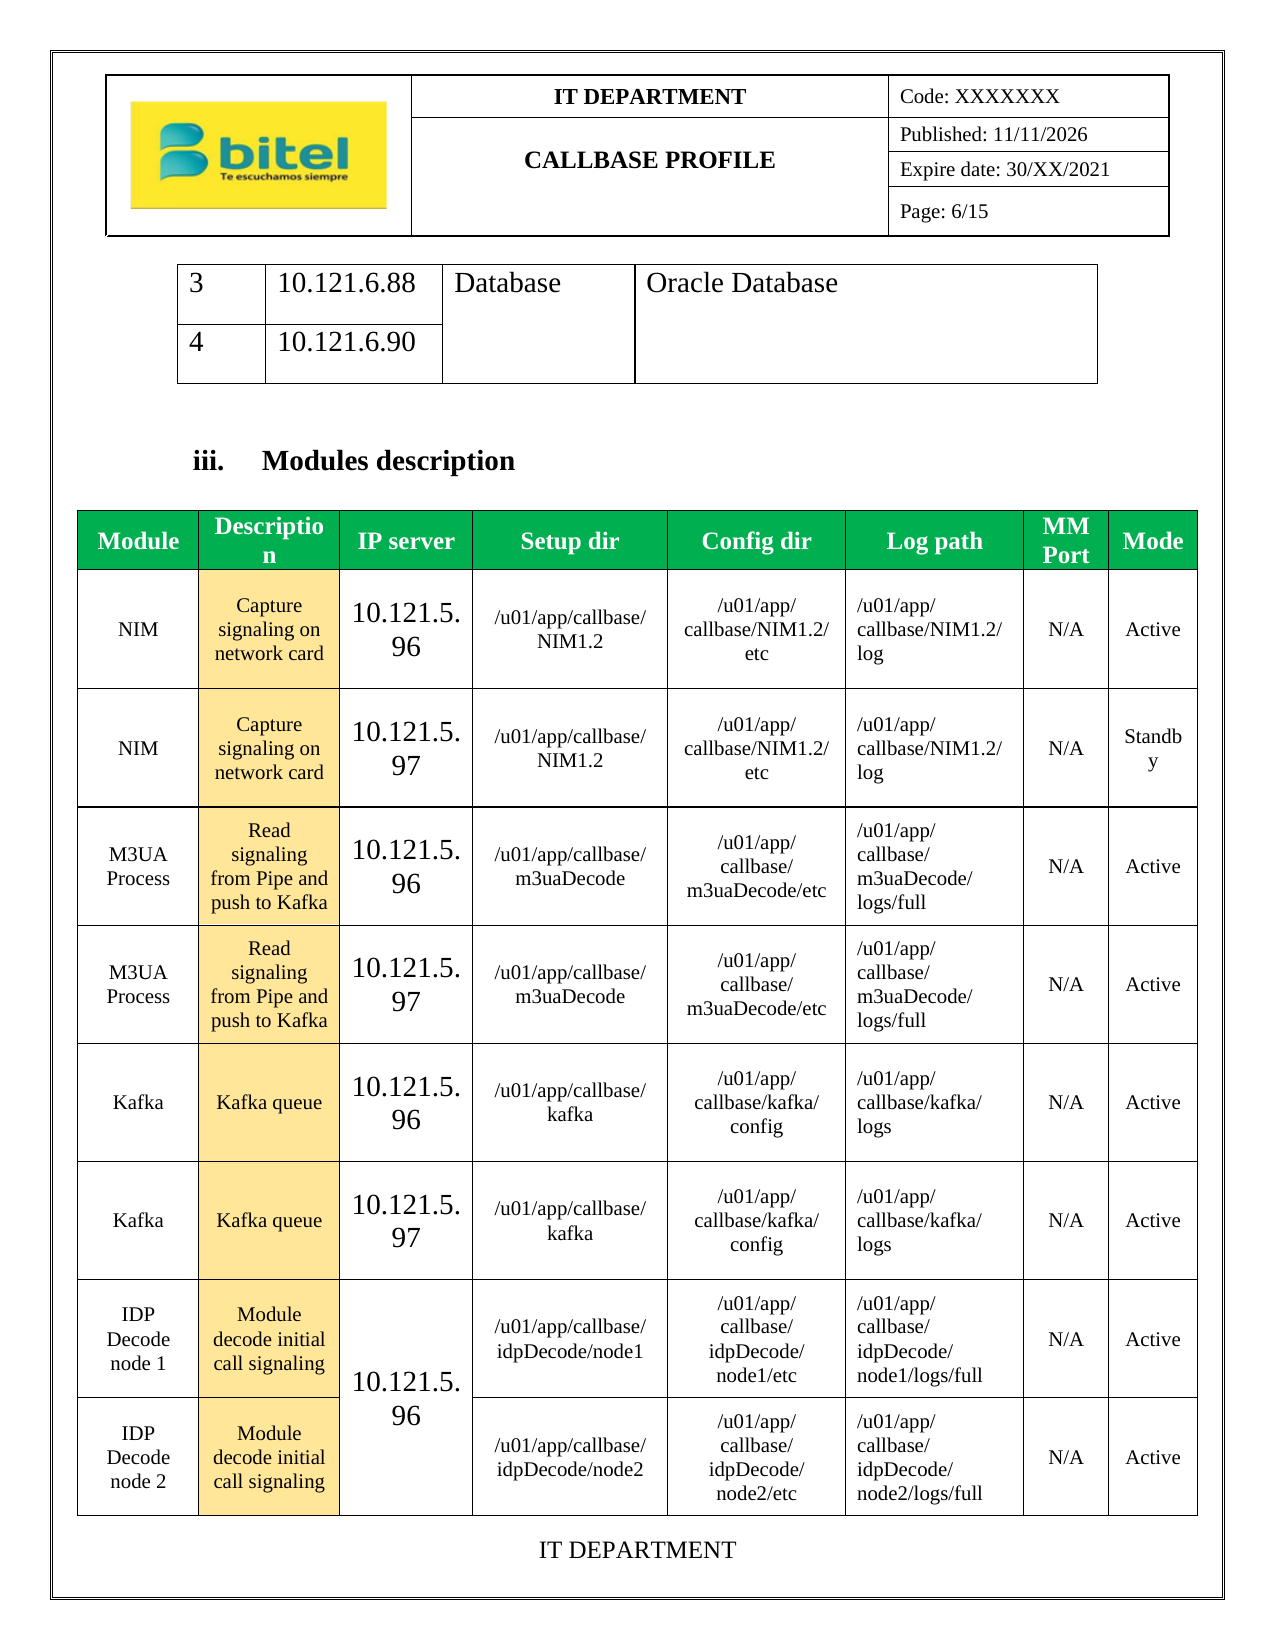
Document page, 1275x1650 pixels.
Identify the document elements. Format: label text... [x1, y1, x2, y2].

table_cell Capture signaling on network card [199, 689, 339, 806]
table_cell N/A [1024, 808, 1108, 924]
table_cell Module decode initial call signaling [199, 1280, 339, 1397]
table_cell N/A [1024, 570, 1108, 688]
table_cell /u01/app/callbase/kafka [473, 1044, 667, 1161]
table_cell /u01/app/callbase/NIM1.2/log [846, 689, 1023, 806]
table_cell /u01/app/callbase/m3uaDecode/logs/full [846, 926, 1023, 1043]
table_cell Read signaling from Pipe and push to Kafka [199, 808, 339, 924]
table_cell 10.121.5.97 [340, 689, 472, 806]
table_cell Database [443, 265, 634, 383]
table_cell Kafka [78, 1162, 198, 1279]
table_cell Active [1109, 1398, 1197, 1515]
table_cell /u01/app/callbase/idpDecode/node1/etc [668, 1280, 845, 1397]
table_cell Standby [1109, 689, 1197, 806]
list Modules description [224, 443, 1098, 477]
table_cell 10.121.5.97 [340, 1162, 472, 1279]
table_cell Module decode initial call signaling [199, 1398, 339, 1515]
table_cell NIM [78, 570, 198, 688]
table_header MM Port [1024, 511, 1108, 569]
table_cell 10.121.5.96 [340, 808, 472, 924]
table_cell Capture signaling on network card [199, 570, 339, 688]
table_header Description [199, 511, 339, 569]
table_cell Active [1109, 570, 1197, 688]
table_header Module [78, 511, 198, 569]
table_cell IDP Decode node 2 [78, 1398, 198, 1515]
table_cell 10.121.6.88 [266, 265, 442, 323]
table_cell NIM [78, 689, 198, 806]
table_cell Oracle Database [636, 265, 1097, 383]
table_cell /u01/app/callbase/NIM1.2/log [846, 570, 1023, 688]
table_cell /u01/app/callbase/kafka/config [668, 1044, 845, 1161]
table_cell Kafka queue [199, 1044, 339, 1161]
picture [130, 101, 387, 209]
table_cell /u01/app/callbase/m3uaDecode/etc [668, 926, 845, 1043]
table_header Mode [1109, 511, 1197, 569]
table_cell N/A [1024, 1162, 1108, 1279]
table_cell N/A [1024, 1398, 1108, 1515]
table_cell /u01/app/callbase/NIM1.2 [473, 689, 667, 806]
table_cell /u01/app/callbase/m3uaDecode [473, 808, 667, 924]
table_header Config dir [668, 511, 845, 569]
table_cell 10.121.5.96 [340, 1280, 472, 1515]
table_cell /u01/app/callbase/idpDecode/node2 [473, 1398, 667, 1515]
table_cell 3 [178, 265, 265, 323]
table_cell N/A [1024, 1280, 1108, 1397]
table_cell /u01/app/callbase/kafka/logs [846, 1162, 1023, 1279]
table_cell Kafka [78, 1044, 198, 1161]
table_cell 10.121.5.97 [340, 926, 472, 1043]
table_cell 4 [178, 325, 265, 383]
table_header IP server [340, 511, 472, 569]
table_header Log path [846, 511, 1023, 569]
table_cell Active [1109, 926, 1197, 1043]
table_cell /u01/app/callbase/NIM1.2 [473, 570, 667, 688]
table_cell N/A [1024, 1044, 1108, 1161]
table_cell Kafka queue [199, 1162, 339, 1279]
table_cell Active [1109, 1162, 1197, 1279]
table_cell /u01/app/callbase/idpDecode/node1 [473, 1280, 667, 1397]
table_cell /u01/app/callbase/m3uaDecode/etc [668, 808, 845, 924]
table_cell N/A [1024, 689, 1108, 806]
table_cell /u01/app/callbase/idpDecode/node2/logs/full [846, 1398, 1023, 1515]
table_cell Active [1109, 808, 1197, 924]
table_header Setup dir [473, 511, 667, 569]
table_cell /u01/app/callbase/NIM1.2/etc [668, 570, 845, 688]
table_cell Active [1109, 1044, 1197, 1161]
table_cell /u01/app/callbase/idpDecode/node2/etc [668, 1398, 845, 1515]
table_cell /u01/app/callbase/idpDecode/node1/logs/full [846, 1280, 1023, 1397]
table_cell Read signaling from Pipe and push to Kafka [199, 926, 339, 1043]
table_cell 10.121.5.96 [340, 570, 472, 688]
table_cell 10.121.6.90 [266, 325, 442, 383]
table_cell M3UA Process [78, 926, 198, 1043]
table_cell /u01/app/callbase/kafka/config [668, 1162, 845, 1279]
table_cell /u01/app/callbase/kafka [473, 1162, 667, 1279]
table_cell Active [1109, 1280, 1197, 1397]
table_cell /u01/app/callbase/m3uaDecode/logs/full [846, 808, 1023, 924]
table_cell M3UA Process [78, 808, 198, 924]
table_cell IDP Decode node 1 [78, 1280, 198, 1397]
table_cell /u01/app/callbase/kafka/logs [846, 1044, 1023, 1161]
table_cell 10.121.5.96 [340, 1044, 472, 1161]
table_cell /u01/app/callbase/NIM1.2/etc [668, 689, 845, 806]
table_cell /u01/app/callbase/m3uaDecode [473, 926, 667, 1043]
table_cell N/A [1024, 926, 1108, 1043]
